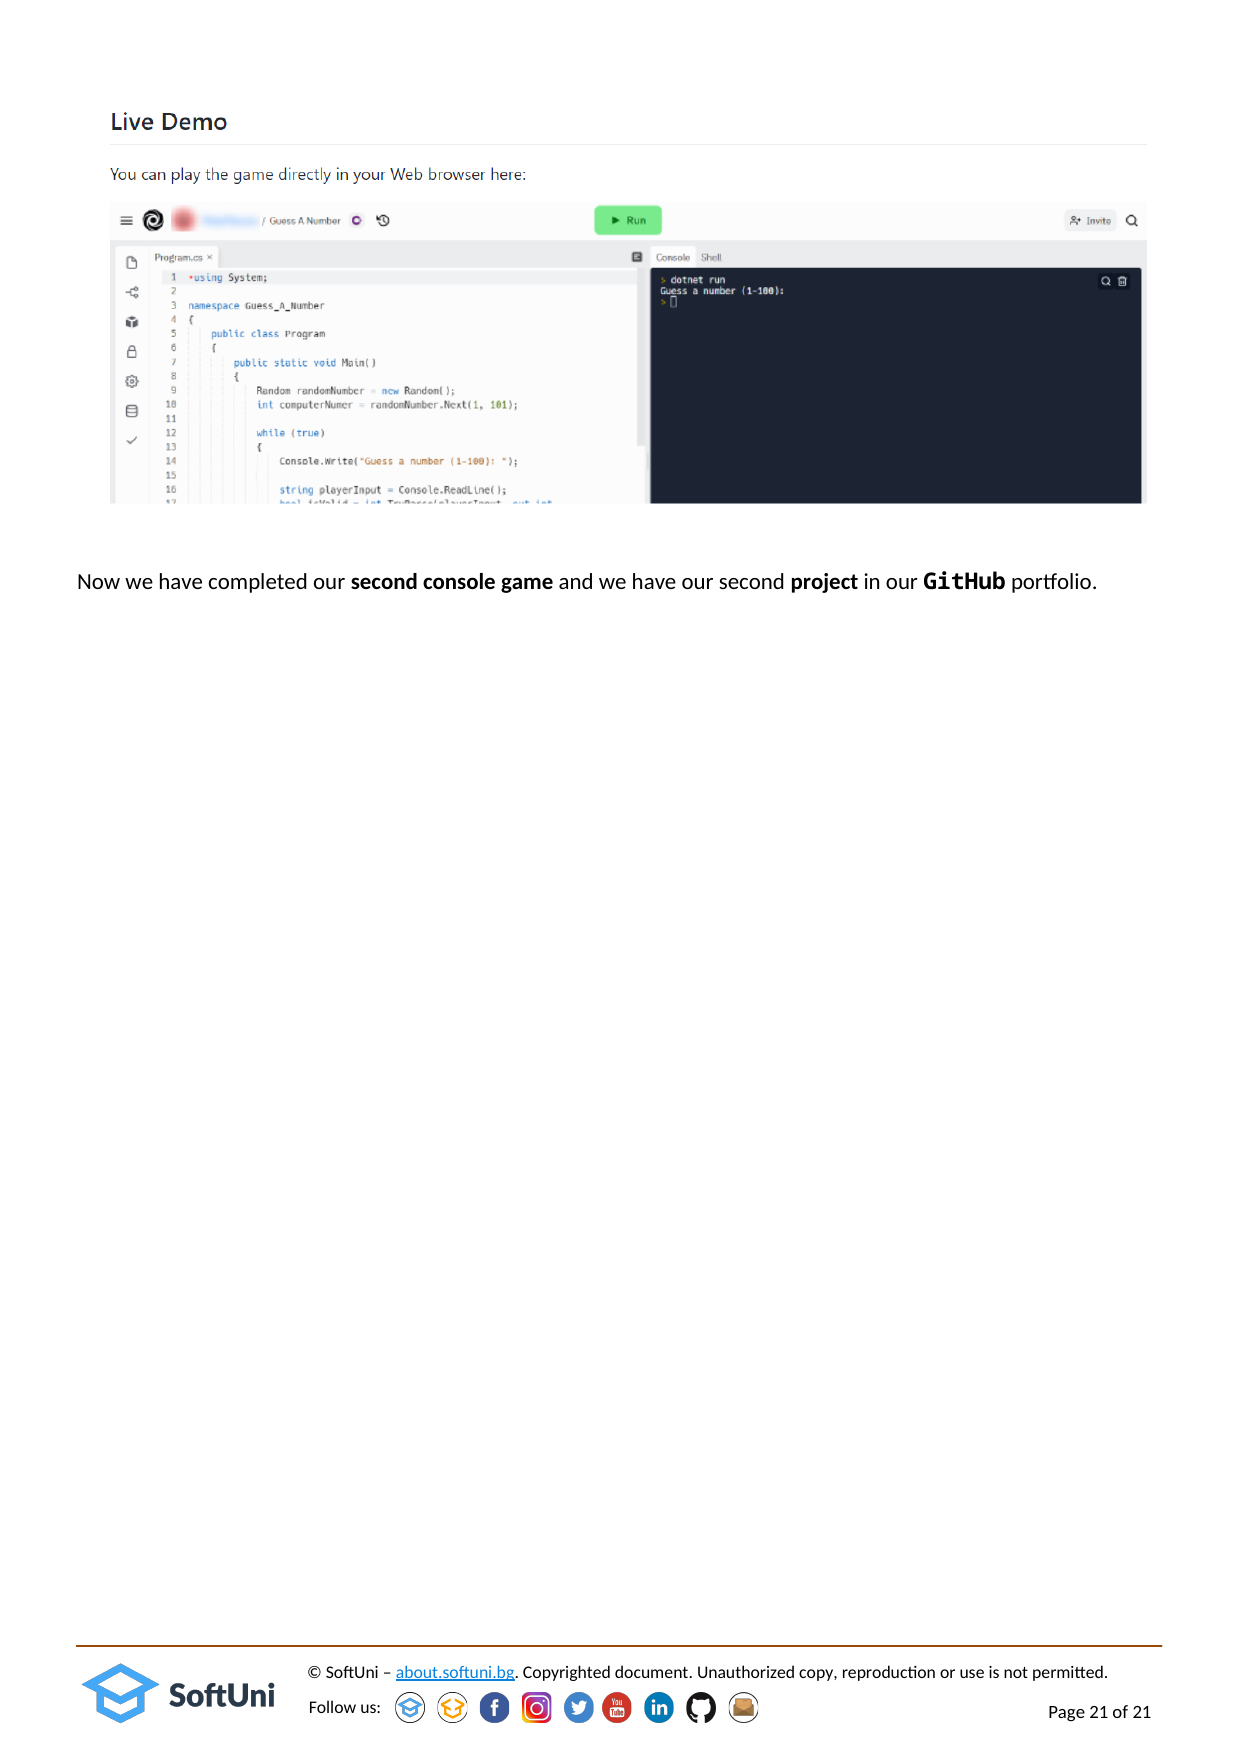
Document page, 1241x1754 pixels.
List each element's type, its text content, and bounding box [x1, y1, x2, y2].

picture [602, 1692, 632, 1723]
picture [76, 95, 1178, 549]
picture [395, 1692, 425, 1723]
picture [658, 1705, 667, 1714]
picture [665, 1692, 674, 1701]
picture [479, 1692, 510, 1723]
picture [437, 1692, 468, 1723]
picture [665, 1714, 674, 1723]
picture [644, 1692, 653, 1701]
text Now we have completed our second console game and we have our second project in our GitHub portfolio. [77, 565, 1163, 597]
picture [644, 1714, 653, 1723]
picture [75, 1658, 281, 1729]
picture [728, 1692, 759, 1723]
picture [564, 1692, 594, 1723]
picture [522, 1692, 552, 1723]
picture [686, 1692, 716, 1723]
